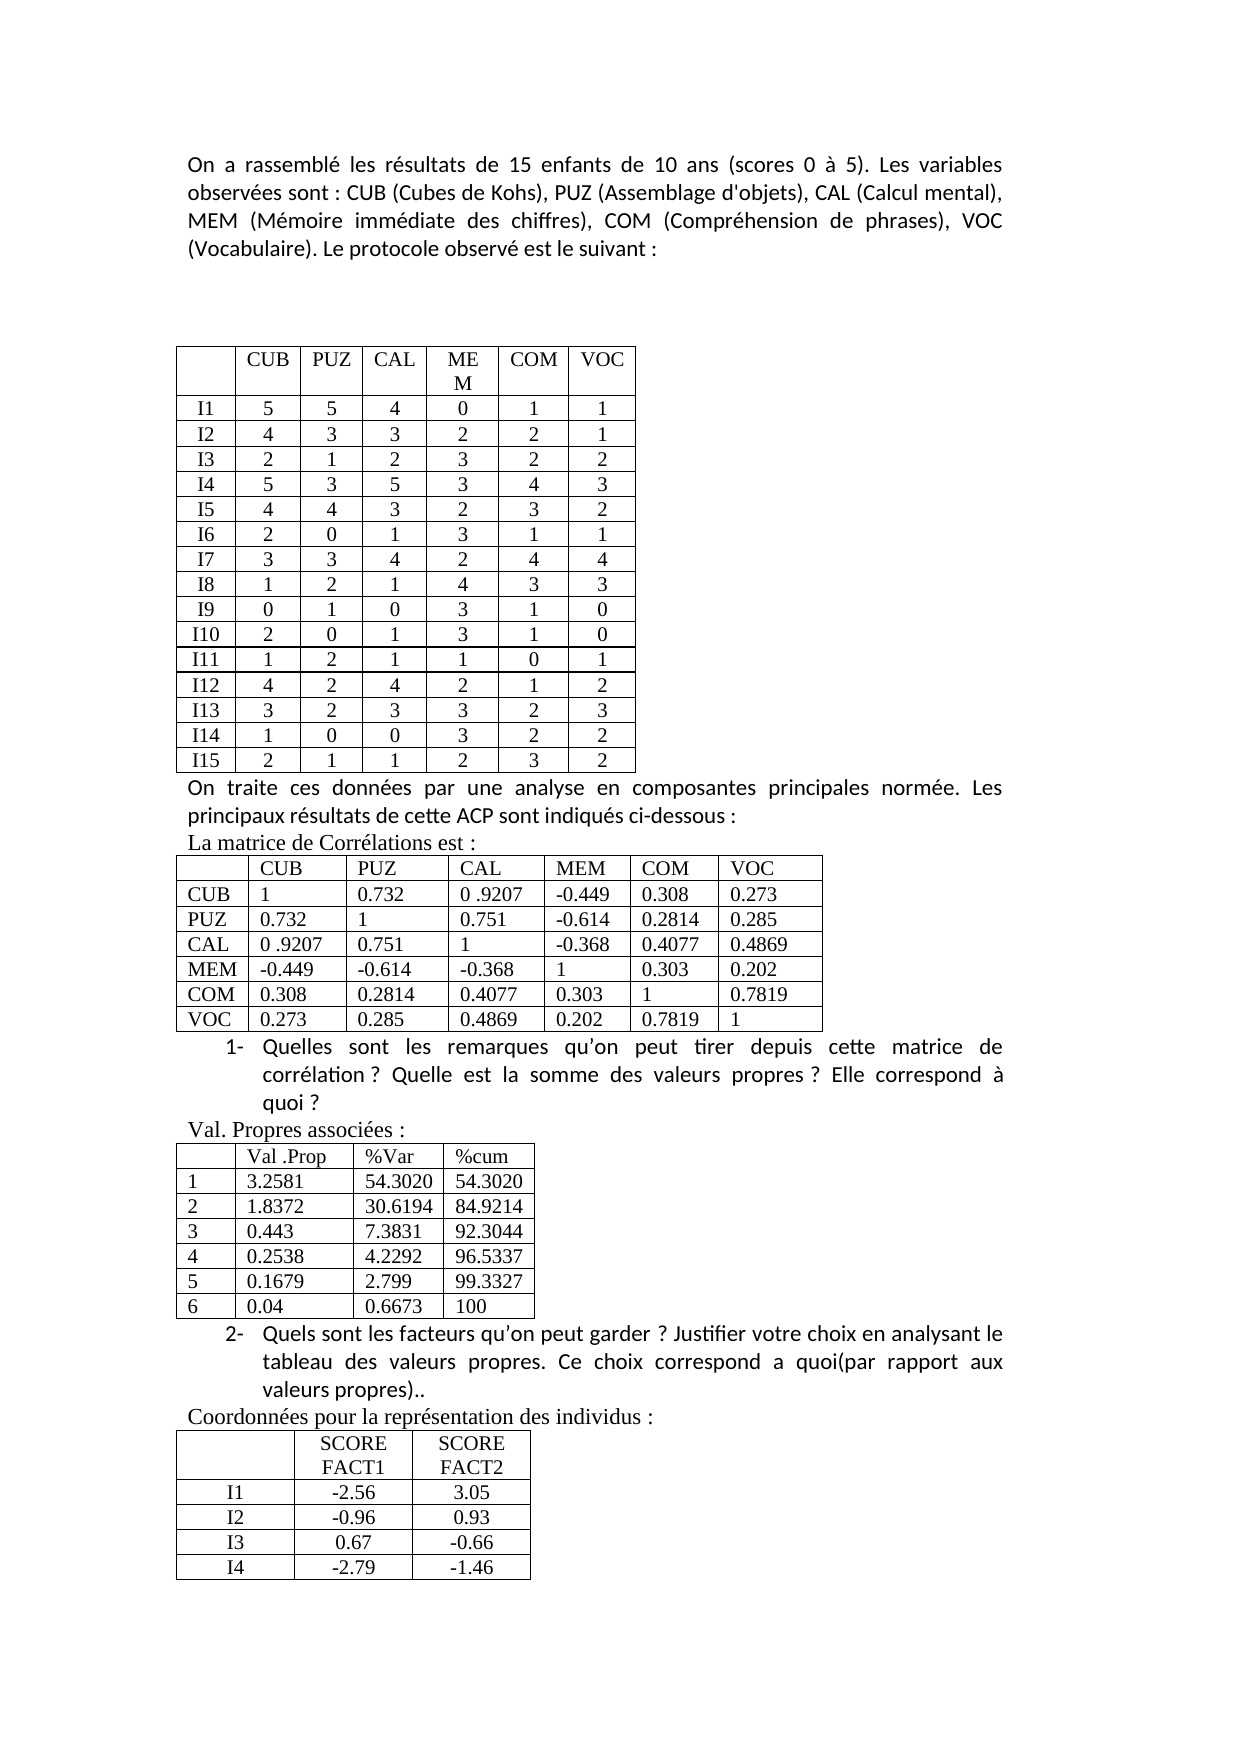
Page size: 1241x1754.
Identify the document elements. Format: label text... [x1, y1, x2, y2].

table_cell 0.303 [545, 982, 630, 1006]
table_cell 3 [427, 472, 498, 496]
table_cell 0.202 [545, 1007, 630, 1031]
table_header Val .Prop [236, 1144, 353, 1168]
table_cell 1 [499, 396, 568, 420]
table_cell 0.6673 [354, 1294, 443, 1318]
table_cell 54.3020 [444, 1169, 534, 1193]
table_cell 1 [427, 648, 498, 671]
table_cell 1 [569, 396, 635, 420]
table_cell 0 [236, 597, 300, 621]
table_cell 1 [499, 522, 568, 546]
table_header MEM [427, 347, 498, 395]
table_header %cum [444, 1144, 534, 1168]
list Quelles sont les remarques qu’on peut tirer depuis cette matrice de corrélation ? Quelle est la somme des valeurs propres ? Elle correspond à quoi ? [225, 1032, 1004, 1116]
table_cell 4 [569, 547, 635, 571]
table_header [177, 1144, 235, 1168]
table_cell 2 [427, 673, 498, 697]
table_cell 0 [301, 723, 362, 747]
table_cell 1 [499, 673, 568, 697]
table_header COM [631, 856, 718, 880]
table_cell 1 [347, 907, 448, 931]
table_cell 2 [363, 447, 426, 471]
table_cell 1 [363, 572, 426, 596]
table_cell 1 [301, 447, 362, 471]
table_cell -0.449 [249, 957, 346, 981]
table_cell 0.443 [236, 1219, 353, 1243]
table_header [177, 1431, 294, 1479]
table_cell 0.751 [347, 932, 448, 956]
table_header CUB [236, 347, 300, 395]
table_cell 0.4077 [449, 982, 544, 1006]
table_cell 5 [363, 472, 426, 496]
table_cell 2 [427, 497, 498, 521]
table_cell 0.2814 [631, 907, 718, 931]
table_cell 2 [499, 421, 568, 446]
table_cell 0.93 [413, 1505, 530, 1529]
table_cell I8 [177, 572, 235, 596]
table_cell 99.3327 [444, 1269, 534, 1293]
table_cell 0.285 [719, 907, 822, 931]
table_cell 4 [236, 497, 300, 521]
table_cell 1 [363, 748, 426, 772]
table_header %Var [354, 1144, 443, 1168]
table_cell VOC [177, 1007, 248, 1031]
table_header SCORE FACT1 [295, 1431, 412, 1479]
table_header [177, 347, 235, 395]
table_cell 5 [177, 1269, 235, 1293]
table_cell 4 [363, 673, 426, 697]
table_header VOC [719, 856, 822, 880]
table_cell 2 [177, 1194, 235, 1218]
table_cell 3 [177, 1219, 235, 1243]
table_cell 3 [499, 572, 568, 596]
table_cell 1 [301, 597, 362, 621]
table_cell 2 [499, 447, 568, 471]
table_cell 84.9214 [444, 1194, 534, 1218]
table_cell 0 [363, 597, 426, 621]
table_cell 2 [236, 522, 300, 546]
table_cell 4.2292 [354, 1244, 443, 1268]
table_cell 2.799 [354, 1269, 443, 1293]
table_cell I3 [177, 1530, 294, 1554]
table_cell 3.05 [413, 1480, 530, 1504]
table_cell 5 [236, 396, 300, 420]
table_header VOC [569, 347, 635, 395]
table_cell 0.308 [631, 881, 718, 906]
table_header PUZ [347, 856, 448, 880]
table_header PUZ [301, 347, 362, 395]
table_cell 2 [569, 748, 635, 772]
table_cell 0.273 [719, 881, 822, 906]
table_cell 0 [569, 597, 635, 621]
table_cell 0.1679 [236, 1269, 353, 1293]
table_cell MEM [177, 957, 248, 981]
table_cell 3 [569, 472, 635, 496]
table_cell 0 .9207 [449, 881, 544, 906]
table_cell 0.732 [347, 881, 448, 906]
table_cell 2 [301, 673, 362, 697]
table_cell 0 .9207 [249, 932, 346, 956]
table_cell 2 [569, 723, 635, 747]
table_cell I11 [177, 648, 235, 671]
table_cell 3 [427, 597, 498, 621]
table_cell -2.79 [295, 1555, 412, 1579]
table_cell 4 [236, 421, 300, 446]
table_cell 1 [499, 597, 568, 621]
table_cell -1.46 [413, 1555, 530, 1579]
table_header SCORE FACT2 [413, 1431, 530, 1479]
table_cell 1 [569, 522, 635, 546]
table_header [177, 856, 248, 880]
table_cell 4 [499, 472, 568, 496]
table_cell 1.8372 [236, 1194, 353, 1218]
table_cell 6 [177, 1294, 235, 1318]
table_cell 0.7819 [631, 1007, 718, 1031]
table_cell 2 [569, 447, 635, 471]
table_cell 0.04 [236, 1294, 353, 1318]
table_cell 0 [301, 622, 362, 646]
table_cell 1 [449, 932, 544, 956]
table_cell 2 [569, 497, 635, 521]
table_cell I9 [177, 597, 235, 621]
table_cell I2 [177, 1505, 294, 1529]
table_cell 3 [569, 698, 635, 722]
table_cell 0.4077 [631, 932, 718, 956]
table_cell 100 [444, 1294, 534, 1318]
table_cell 4 [301, 497, 362, 521]
table_cell 2 [427, 748, 498, 772]
text Coordonnées pour la représentation des individus : [187, 1403, 1004, 1430]
table_cell -0.96 [295, 1505, 412, 1529]
table_cell -0.614 [347, 957, 448, 981]
table_cell 2 [427, 547, 498, 571]
table_cell 1 [236, 572, 300, 596]
table_cell I14 [177, 723, 235, 747]
table_cell 1 [631, 982, 718, 1006]
table_cell 92.3044 [444, 1219, 534, 1243]
table_cell -0.368 [545, 932, 630, 956]
table_cell I6 [177, 522, 235, 546]
table_cell I3 [177, 447, 235, 471]
table_cell I15 [177, 748, 235, 772]
table_cell 3 [301, 421, 362, 446]
table_cell 0.308 [249, 982, 346, 1006]
table_cell 1 [363, 648, 426, 671]
table_cell 2 [301, 648, 362, 671]
table_cell 3 [363, 698, 426, 722]
table_cell 2 [427, 421, 498, 446]
table_cell 4 [499, 547, 568, 571]
table_header MEM [545, 856, 630, 880]
table_cell PUZ [177, 907, 248, 931]
table_cell 2 [499, 698, 568, 722]
table_cell 1 [177, 1169, 235, 1193]
table_cell 3 [427, 698, 498, 722]
table_cell I10 [177, 622, 235, 646]
table_cell 2 [301, 572, 362, 596]
table_cell 0.67 [295, 1530, 412, 1554]
table_cell -0.449 [545, 881, 630, 906]
table_cell 0.285 [347, 1007, 448, 1031]
table_cell 3 [427, 723, 498, 747]
table_cell 1 [499, 622, 568, 646]
table_cell -0.66 [413, 1530, 530, 1554]
table_cell 3 [236, 698, 300, 722]
table_cell 0 [569, 622, 635, 646]
table_cell -0.614 [545, 907, 630, 931]
table_cell I5 [177, 497, 235, 521]
table_cell 0 [301, 522, 362, 546]
table_cell 0 [427, 396, 498, 420]
table_cell 3 [427, 522, 498, 546]
table_cell 3.2581 [236, 1169, 353, 1193]
table_cell 0 [499, 648, 568, 671]
table_cell 1 [236, 723, 300, 747]
table_cell 4 [177, 1244, 235, 1268]
table_cell 5 [301, 396, 362, 420]
table_cell 2 [236, 748, 300, 772]
table_cell 3 [427, 447, 498, 471]
table_cell 0.4869 [719, 932, 822, 956]
table_cell 0 [363, 723, 426, 747]
table_cell I1 [177, 1480, 294, 1504]
table_cell -2.56 [295, 1480, 412, 1504]
table_header CAL [449, 856, 544, 880]
table_cell 3 [301, 547, 362, 571]
table_header CAL [363, 347, 426, 395]
table_cell I2 [177, 421, 235, 446]
table_cell I4 [177, 1555, 294, 1579]
table_cell 4 [427, 572, 498, 596]
table_cell 3 [236, 547, 300, 571]
table_cell 3 [301, 472, 362, 496]
table_cell 3 [363, 421, 426, 446]
table_cell I13 [177, 698, 235, 722]
table_cell I1 [177, 396, 235, 420]
table_cell 0.751 [449, 907, 544, 931]
table_cell 1 [363, 622, 426, 646]
table_cell 3 [363, 497, 426, 521]
table_cell COM [177, 982, 248, 1006]
table_cell 7.3831 [354, 1219, 443, 1243]
table_cell 2 [236, 447, 300, 471]
table_cell 0.273 [249, 1007, 346, 1031]
table_cell 2 [569, 673, 635, 697]
table_cell 3 [499, 748, 568, 772]
table_cell 2 [499, 723, 568, 747]
table_cell I12 [177, 673, 235, 697]
table_cell 30.6194 [354, 1194, 443, 1218]
table_cell 3 [499, 497, 568, 521]
table_cell 0.303 [631, 957, 718, 981]
table_cell 4 [363, 396, 426, 420]
table_cell 0.4869 [449, 1007, 544, 1031]
table_cell 2 [301, 698, 362, 722]
table_cell CUB [177, 881, 248, 906]
table_header CUB [249, 856, 346, 880]
table_cell 1 [569, 421, 635, 446]
table_cell 1 [719, 1007, 822, 1031]
table_cell 0.202 [719, 957, 822, 981]
table_cell 0.2538 [236, 1244, 353, 1268]
table_cell 1 [363, 522, 426, 546]
text La matrice de Corrélations est : [187, 829, 1004, 855]
table_cell 3 [569, 572, 635, 596]
table_cell CAL [177, 932, 248, 956]
table_cell 0.2814 [347, 982, 448, 1006]
table_cell 1 [236, 648, 300, 671]
text Val. Propres associées : [187, 1116, 1004, 1142]
table_cell 1 [545, 957, 630, 981]
table_cell 1 [569, 648, 635, 671]
table_cell 54.3020 [354, 1169, 443, 1193]
table_cell 5 [236, 472, 300, 496]
table_cell 4 [363, 547, 426, 571]
table_cell 3 [427, 622, 498, 646]
table_cell 4 [236, 673, 300, 697]
text On traite ces données par une analyse en composantes principales normée. Les principaux résultats de cette ACP sont indiqués ci-dessous : [187, 773, 1004, 829]
table_cell I7 [177, 547, 235, 571]
table_cell I4 [177, 472, 235, 496]
table_cell 0.7819 [719, 982, 822, 1006]
table_cell 1 [249, 881, 346, 906]
table_cell 2 [236, 622, 300, 646]
list Quels sont les facteurs qu’on peut garder ? Justifier votre choix en analysant le tableau des valeurs propres. Ce choix correspond a quoi(par rapport aux valeurs propres).. [225, 1319, 1004, 1403]
table_cell 1 [301, 748, 362, 772]
table_header COM [499, 347, 568, 395]
table_cell -0.368 [449, 957, 544, 981]
table_cell 96.5337 [444, 1244, 534, 1268]
text On a rassemblé les résultats de 15 enfants de 10 ans (scores 0 à 5). Les variables observées sont : CUB (Cubes de Kohs), PUZ (Assemblage d'objets), CAL (Calcul mental), MEM (Mémoire immédiate des chiffres), COM (Compréhension de phrases), VOC (Vocabulaire). Le protocole observé est le suivant : [187, 150, 1004, 262]
table_cell 0.732 [249, 907, 346, 931]
